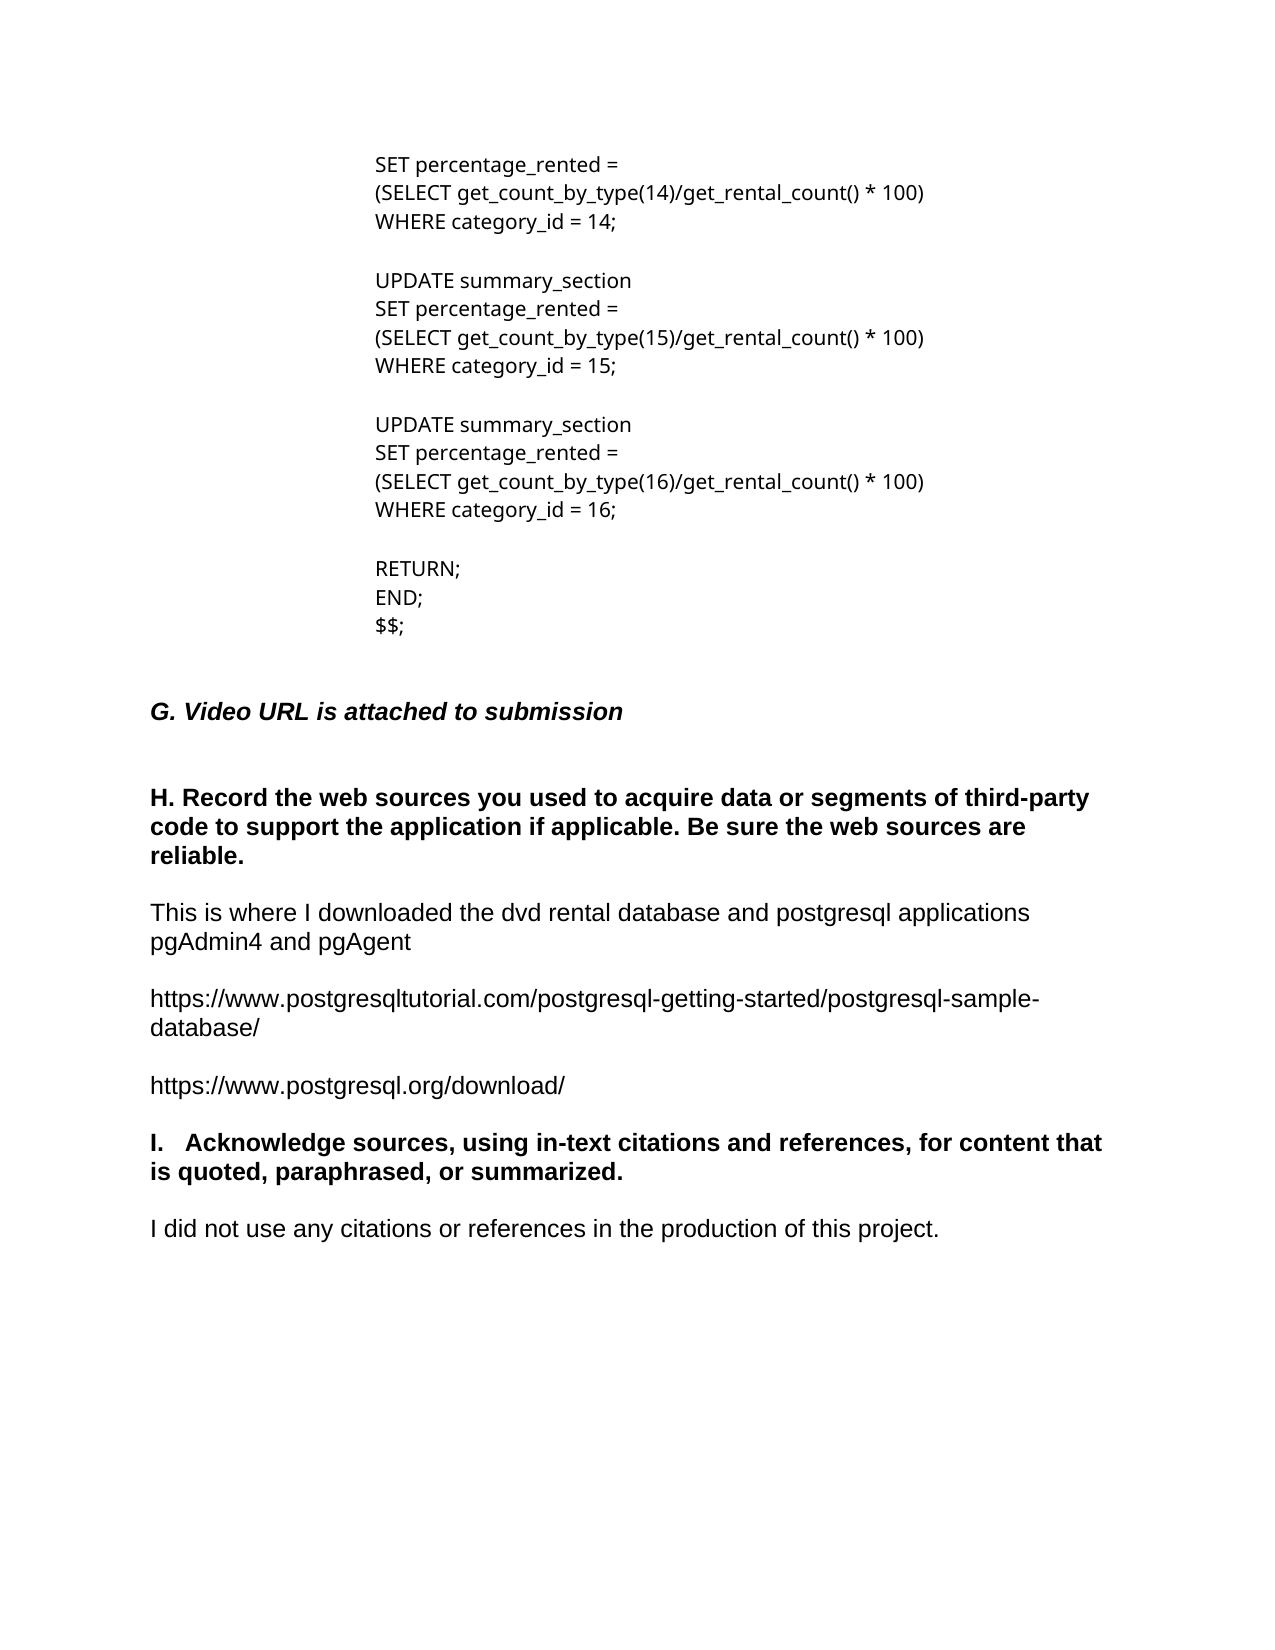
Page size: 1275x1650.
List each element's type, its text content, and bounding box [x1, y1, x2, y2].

list WHERE category_id = 16; [375, 495, 1125, 524]
list (SELECT get_count_by_type(16)/get_rental_count() * 100) [375, 467, 1125, 495]
list G. Video URL is attached to submission [150, 697, 1125, 726]
list I did not use any citations or references in the production of this project. [150, 1214, 1125, 1243]
list I. Acknowledge sources, using in-text citations and references, for content that is quoted, paraphrased, or summarized. [150, 1128, 1125, 1186]
list This is where I downloaded the dvd rental database and postgresql applications pgAdmin4 and pgAgent [150, 898, 1125, 956]
list SET percentage_rented = [375, 150, 1125, 178]
list WHERE category_id = 14; [375, 207, 1125, 235]
list RETURN; [375, 554, 1125, 583]
list WHERE category_id = 15; [375, 351, 1125, 379]
list SET percentage_rented = [375, 438, 1125, 467]
list https://www.postgresqltutorial.com/postgresql-getting-started/postgresql-sample-database/ [150, 984, 1125, 1042]
list $$; [375, 611, 1125, 640]
list (SELECT get_count_by_type(14)/get_rental_count() * 100) [375, 178, 1125, 207]
list END; [375, 583, 1125, 611]
list UPDATE summary_section [375, 410, 1125, 438]
list (SELECT get_count_by_type(15)/get_rental_count() * 100) [375, 323, 1125, 351]
list UPDATE summary_section [375, 266, 1125, 294]
list SET percentage_rented = [375, 294, 1125, 323]
list https://www.postgresql.org/download/ [150, 1071, 1125, 1099]
list H. Record the web sources you used to acquire data or segments of third-party code to support the application if applicable. Be sure the web sources are reliable. [150, 783, 1125, 869]
